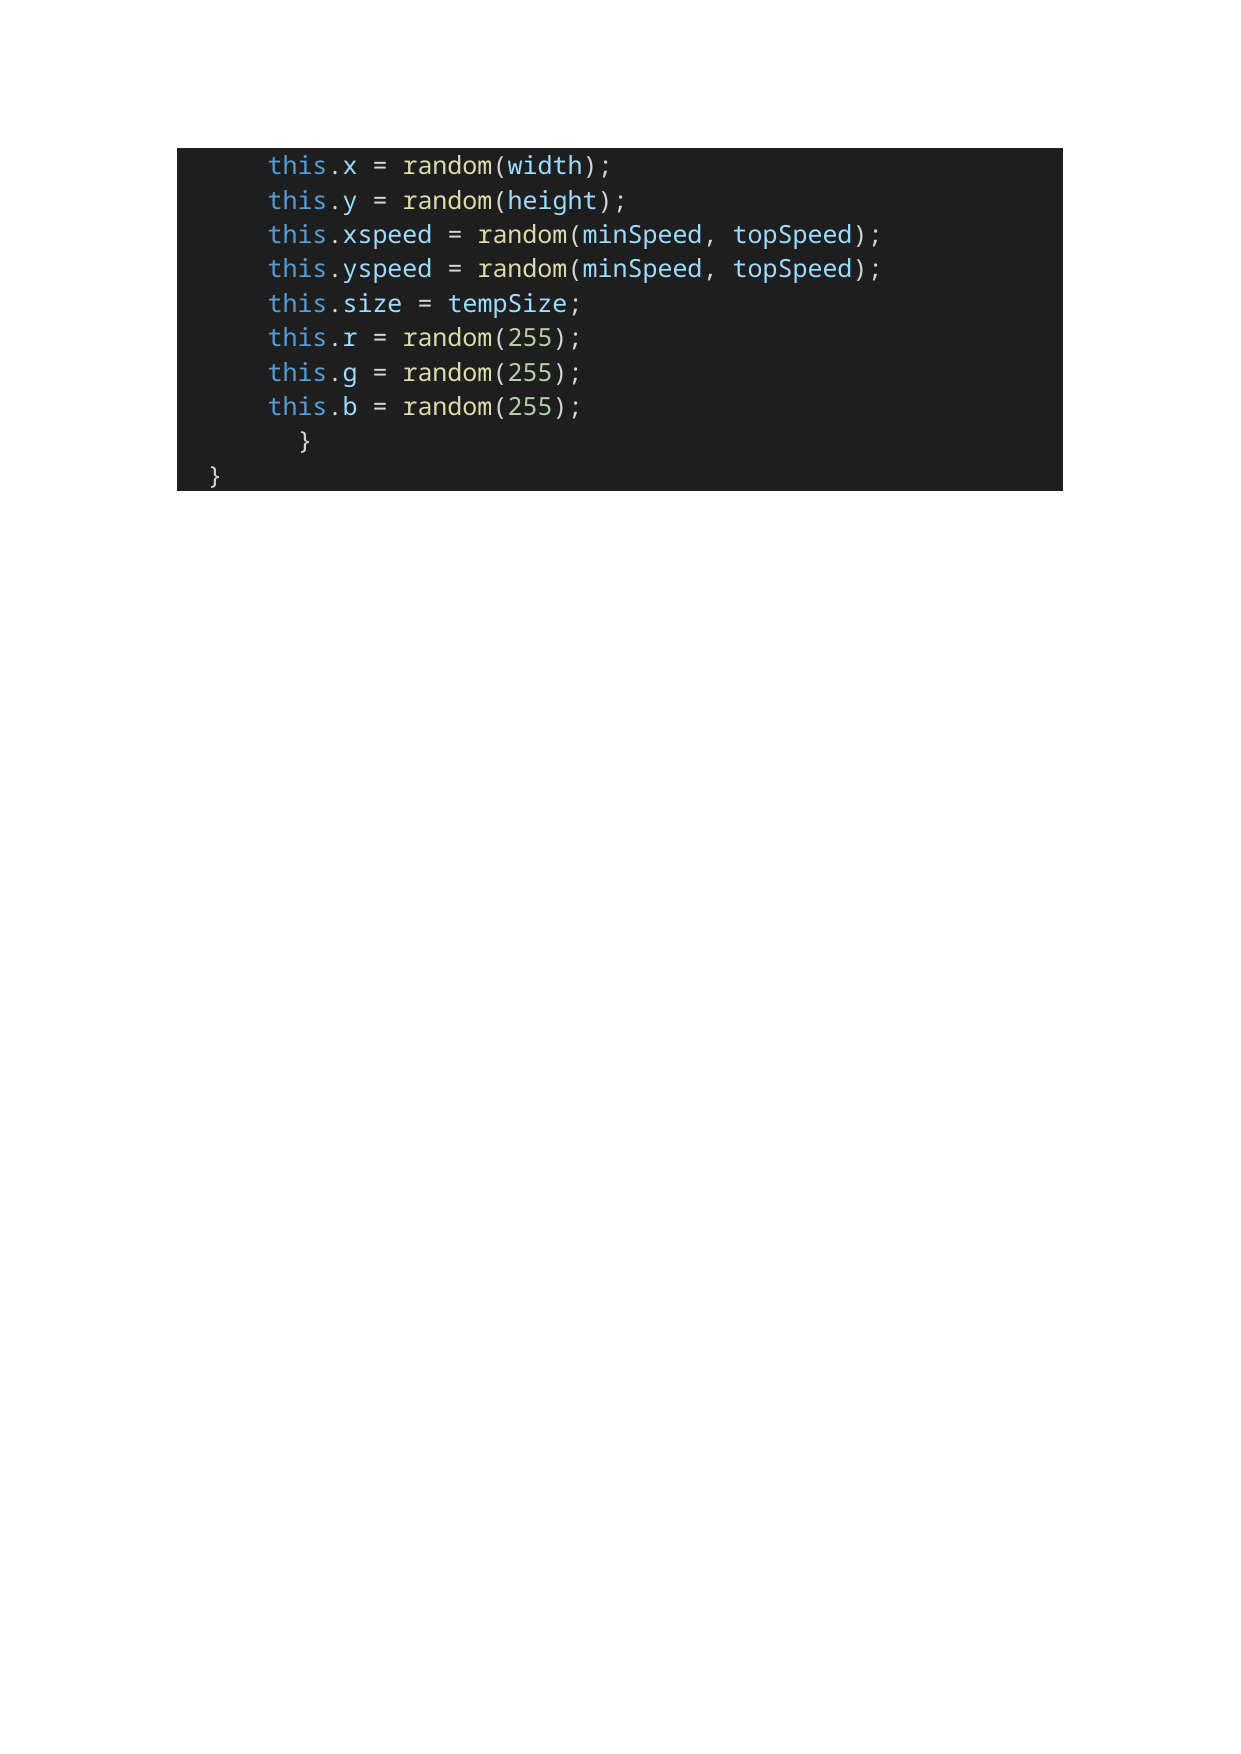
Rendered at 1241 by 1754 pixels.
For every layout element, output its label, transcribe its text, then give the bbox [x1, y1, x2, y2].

text this.b = random(255); [177, 388, 1063, 423]
text } [177, 457, 1063, 491]
text this.yspeed = random(minSpeed, topSpeed); [177, 251, 1063, 285]
text this.g = random(255); [177, 354, 1063, 388]
text this.y = random(height); [177, 182, 1063, 216]
text this.xspeed = random(minSpeed, topSpeed); [177, 216, 1063, 251]
text this.r = random(255); [177, 319, 1063, 354]
text this.size = tempSize; [177, 285, 1063, 319]
text } [177, 423, 1063, 457]
text this.x = random(width); [177, 148, 1063, 182]
